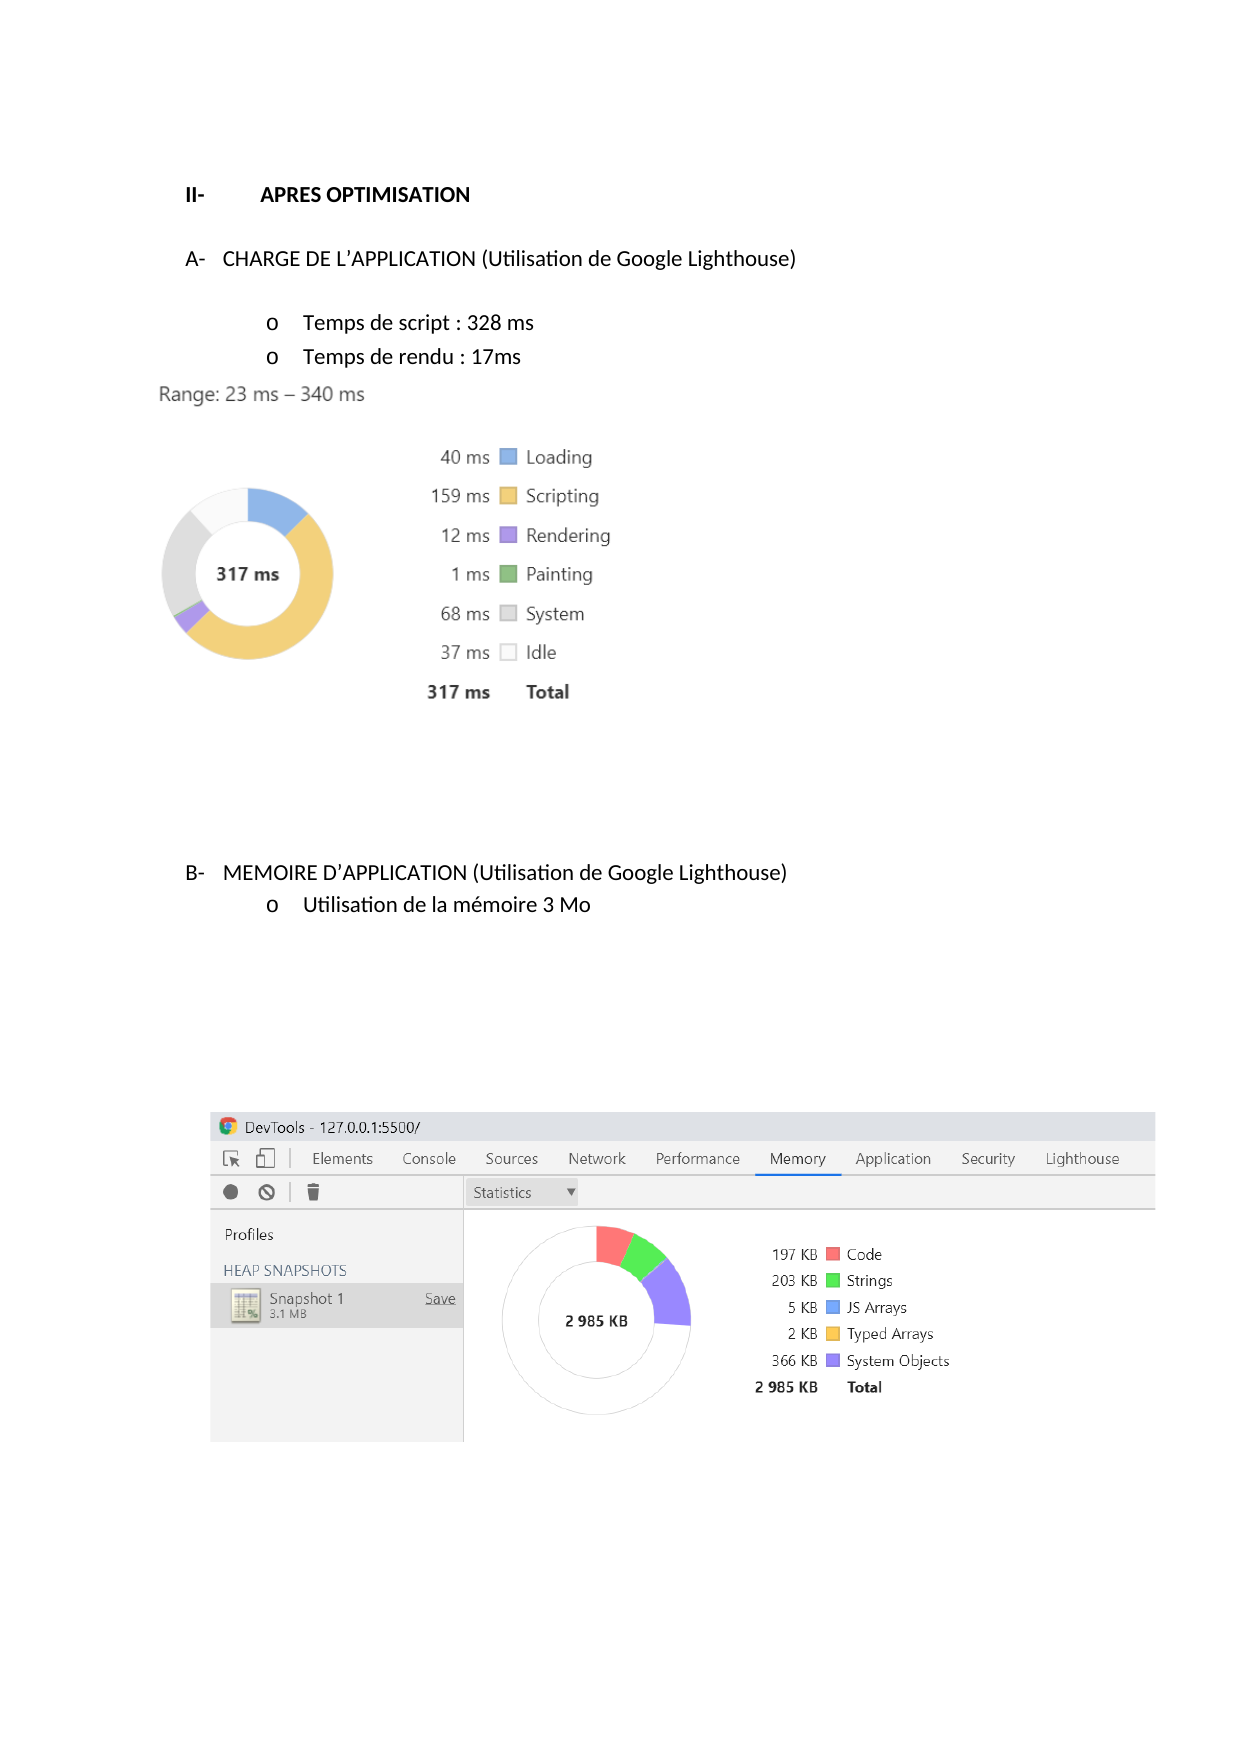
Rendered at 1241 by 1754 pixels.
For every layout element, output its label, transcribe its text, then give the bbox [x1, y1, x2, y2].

list Temps de rendu : 17ms [265, 342, 1093, 371]
list Temps de script : 328 ms [265, 308, 1093, 338]
list MEMOIRE D’APPLICATION (Utilisation de Google Lighthouse) [185, 858, 1093, 886]
picture [147, 376, 997, 732]
picture [210, 1112, 1156, 1442]
list CHARGE DE L’APPLICATION (Utilisation de Google Lighthouse) [185, 244, 1093, 272]
list APRES OPTIMISATION [185, 180, 1093, 208]
list Utilisation de la mémoire 3 Mo [265, 891, 1093, 920]
